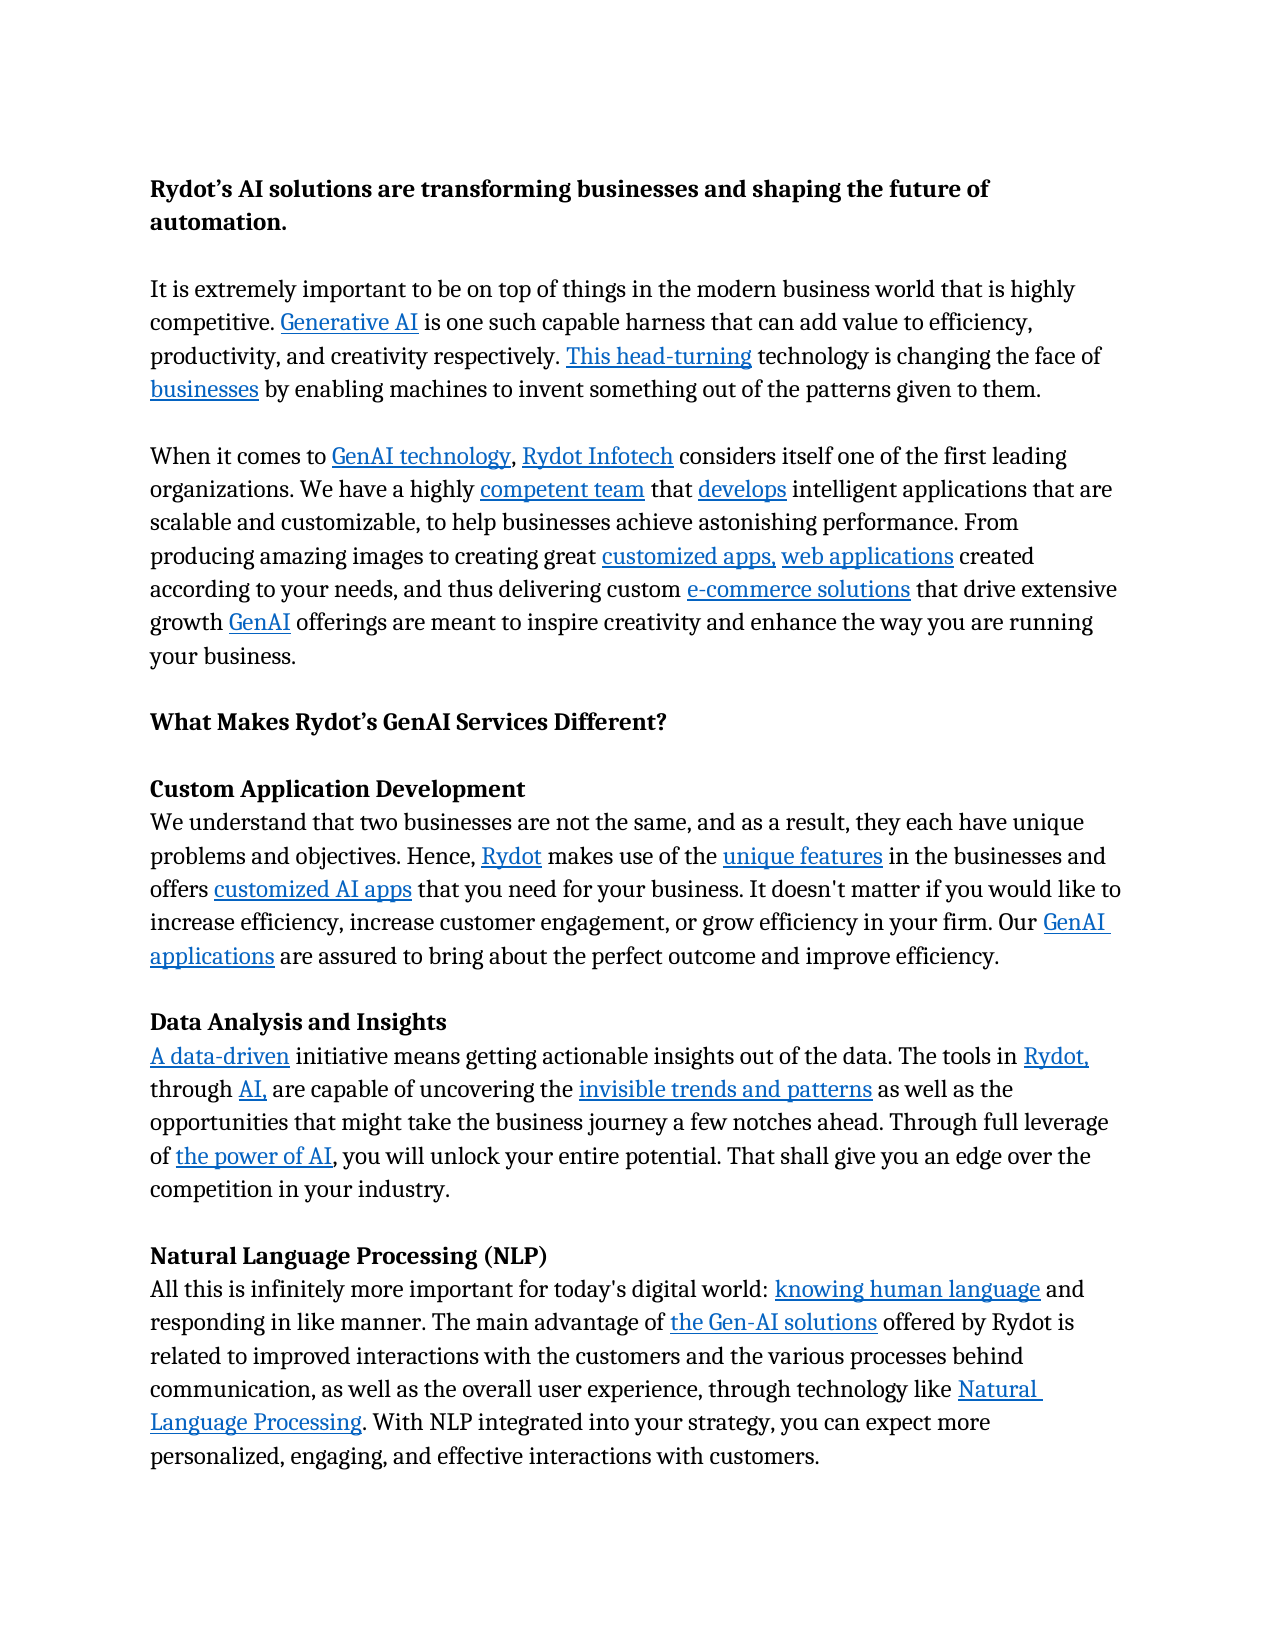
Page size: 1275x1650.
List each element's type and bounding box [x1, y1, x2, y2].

text [150, 175, 1125, 1470]
